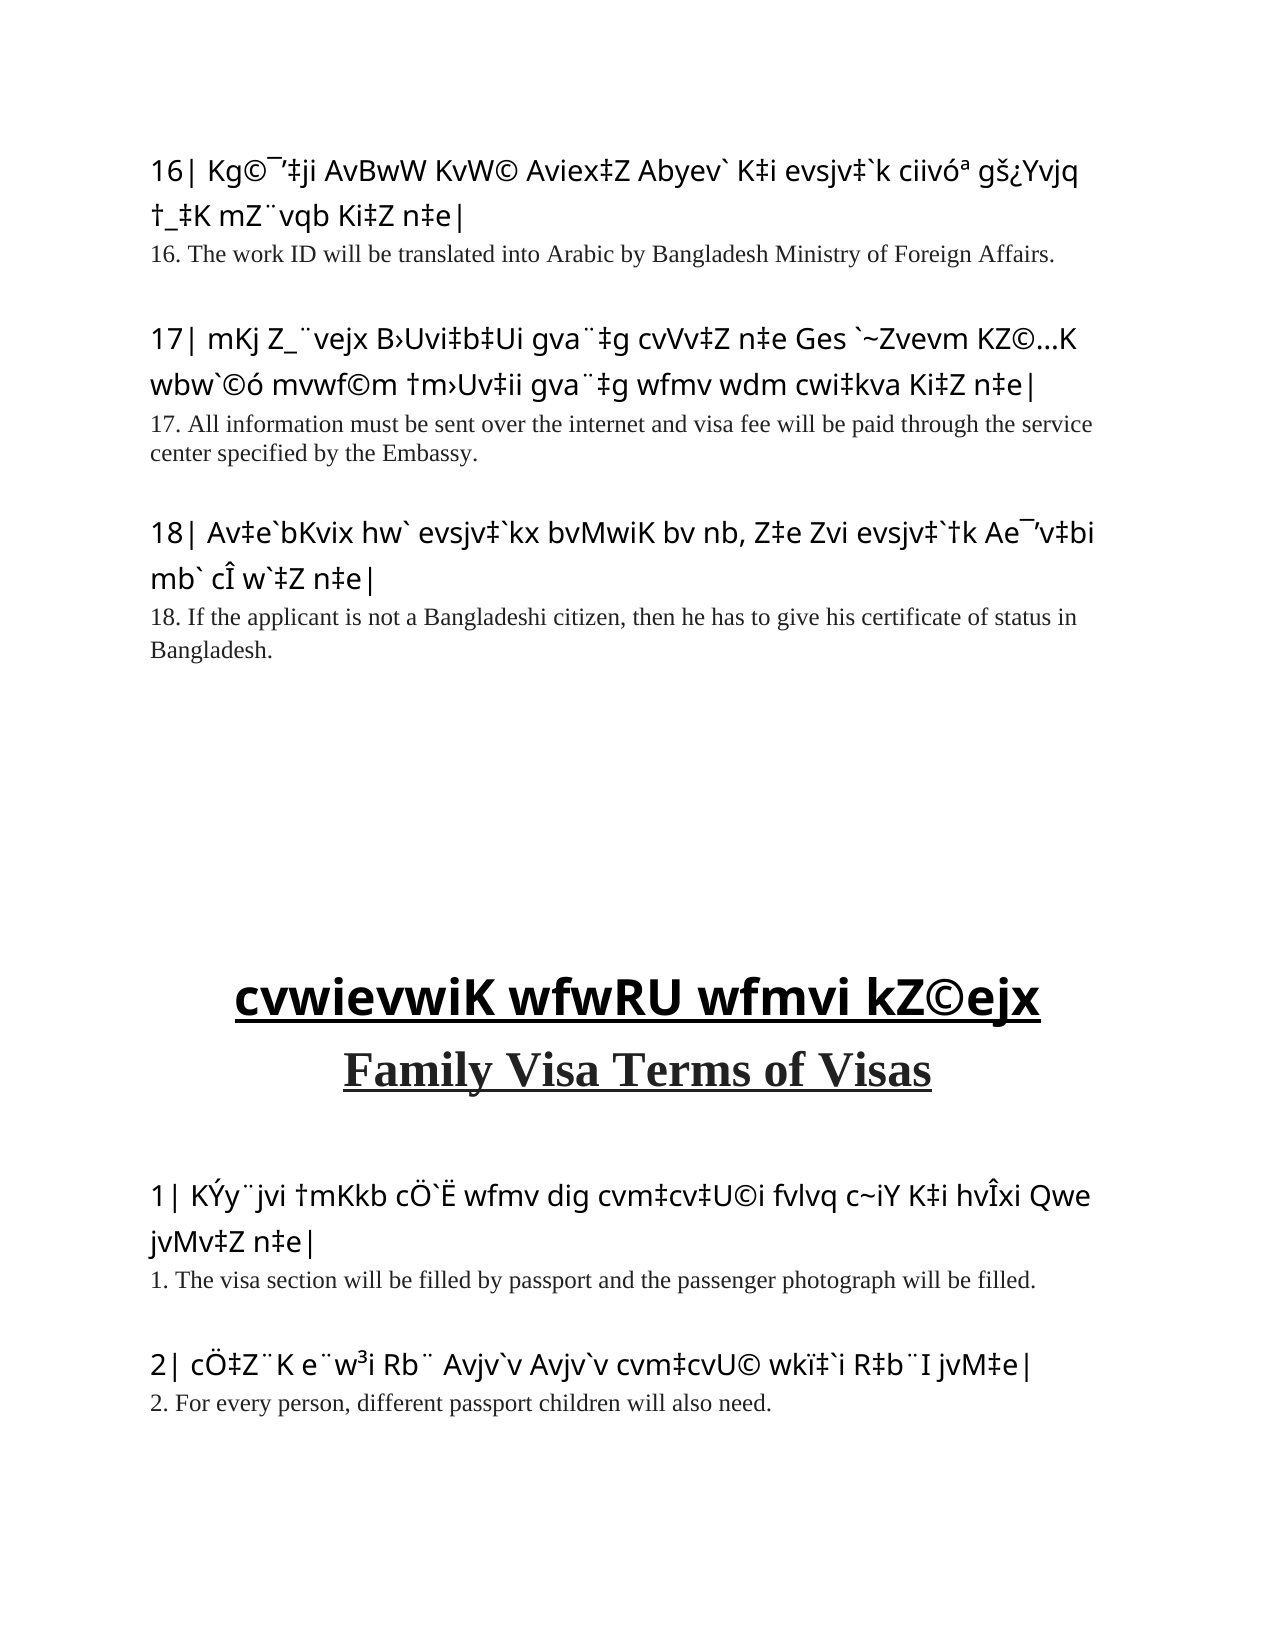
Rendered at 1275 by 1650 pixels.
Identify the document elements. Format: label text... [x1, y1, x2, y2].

text 17. All information must be sent over the internet and visa fee will be paid through the service center specified by the Embassy. [150, 409, 1125, 467]
text 1| KÝy¨jvi †mKkb cÖ`Ë wfmv dig cvm‡cv‡U©i fvlvq c~iY K‡i hvÎxi Qwe jvMv‡Z n‡e| 1. The visa section will be filled by passport and the passenger photograph will be filled. [150, 1176, 1125, 1294]
text 18| Av‡e`bKvix hw` evsjv‡`kx bvMwiK bv nb, Z‡e Zvi evsjv‡`†k Ae¯’v‡bi mb` cÎ w`‡Z n‡e| 18. If the applicant is not a Bangladeshi citizen, then he has to give his certificate of status in Bangladesh. [150, 513, 1125, 664]
text 16| Kg©¯’‡ji AvBwW KvW© Aviex‡Z Abyev` K‡i evsjv‡`k ciivóª gš¿Yvjq †_‡K mZ¨vqb Ki‡Z n‡e| 16. The work ID will be translated into Arabic by Bangladesh Ministry of Foreign Affairs. [150, 150, 1125, 268]
text cvwievwiK wfwRU wfmvi kZ©ejx [150, 961, 1125, 1029]
text Family Visa Terms of Visas [150, 1040, 1125, 1097]
text 2| cÖ‡Z¨K e¨w³i Rb¨ Avjv`v Avjv`v cvm‡cvU© wkï‡`i R‡b¨I jvM‡e| 2. For every person, different passport children will also need. [150, 1344, 1125, 1417]
text 17| mKj Z_¨vejx B›Uvi‡b‡Ui gva¨‡g cvVv‡Z n‡e Ges `~Zvevm KZ©…K wbw`©ó mvwf©m †m›Uv‡ii gva¨‡g wfmv wdm cwi‡kva Ki‡Z n‡e| [150, 318, 1125, 403]
